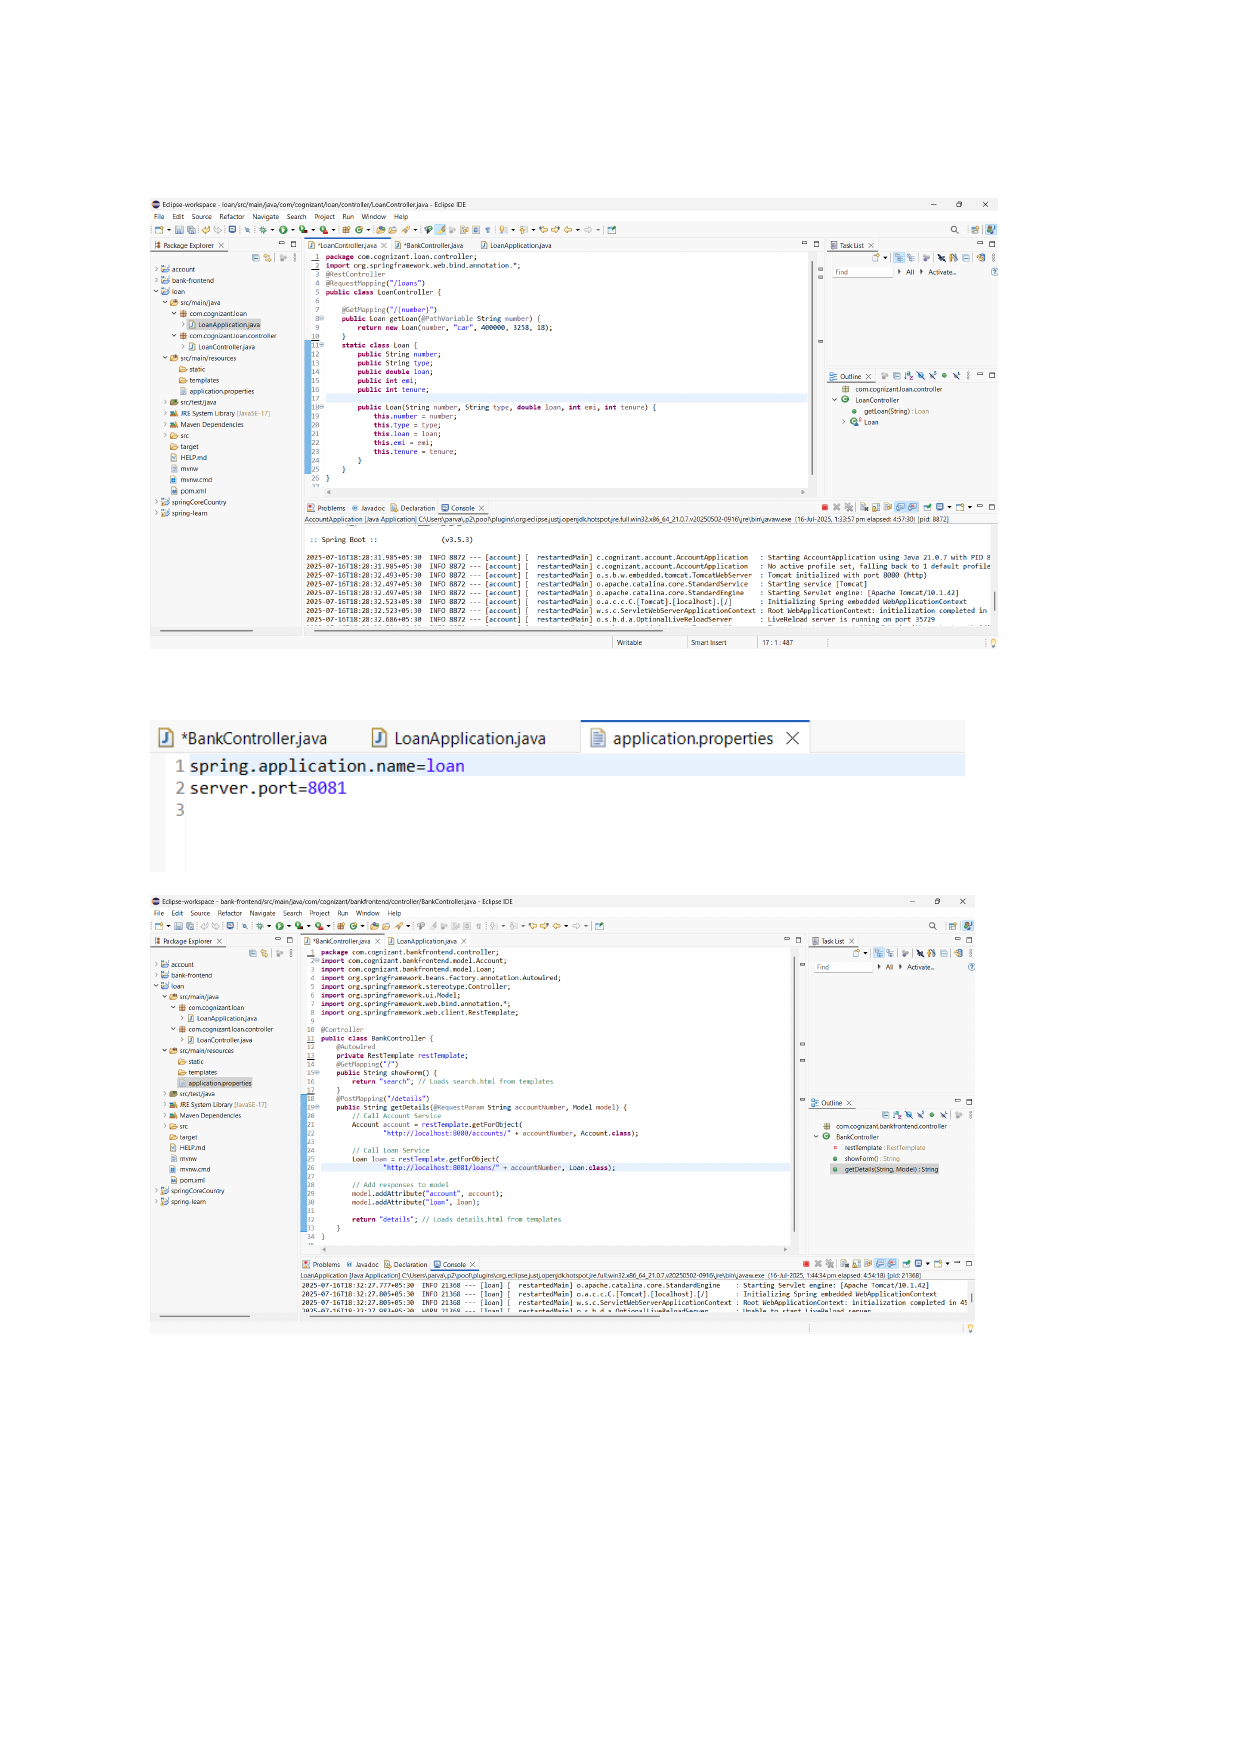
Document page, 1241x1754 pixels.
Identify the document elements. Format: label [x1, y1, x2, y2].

picture [150, 720, 966, 872]
picture [150, 895, 976, 1334]
picture [150, 198, 998, 649]
